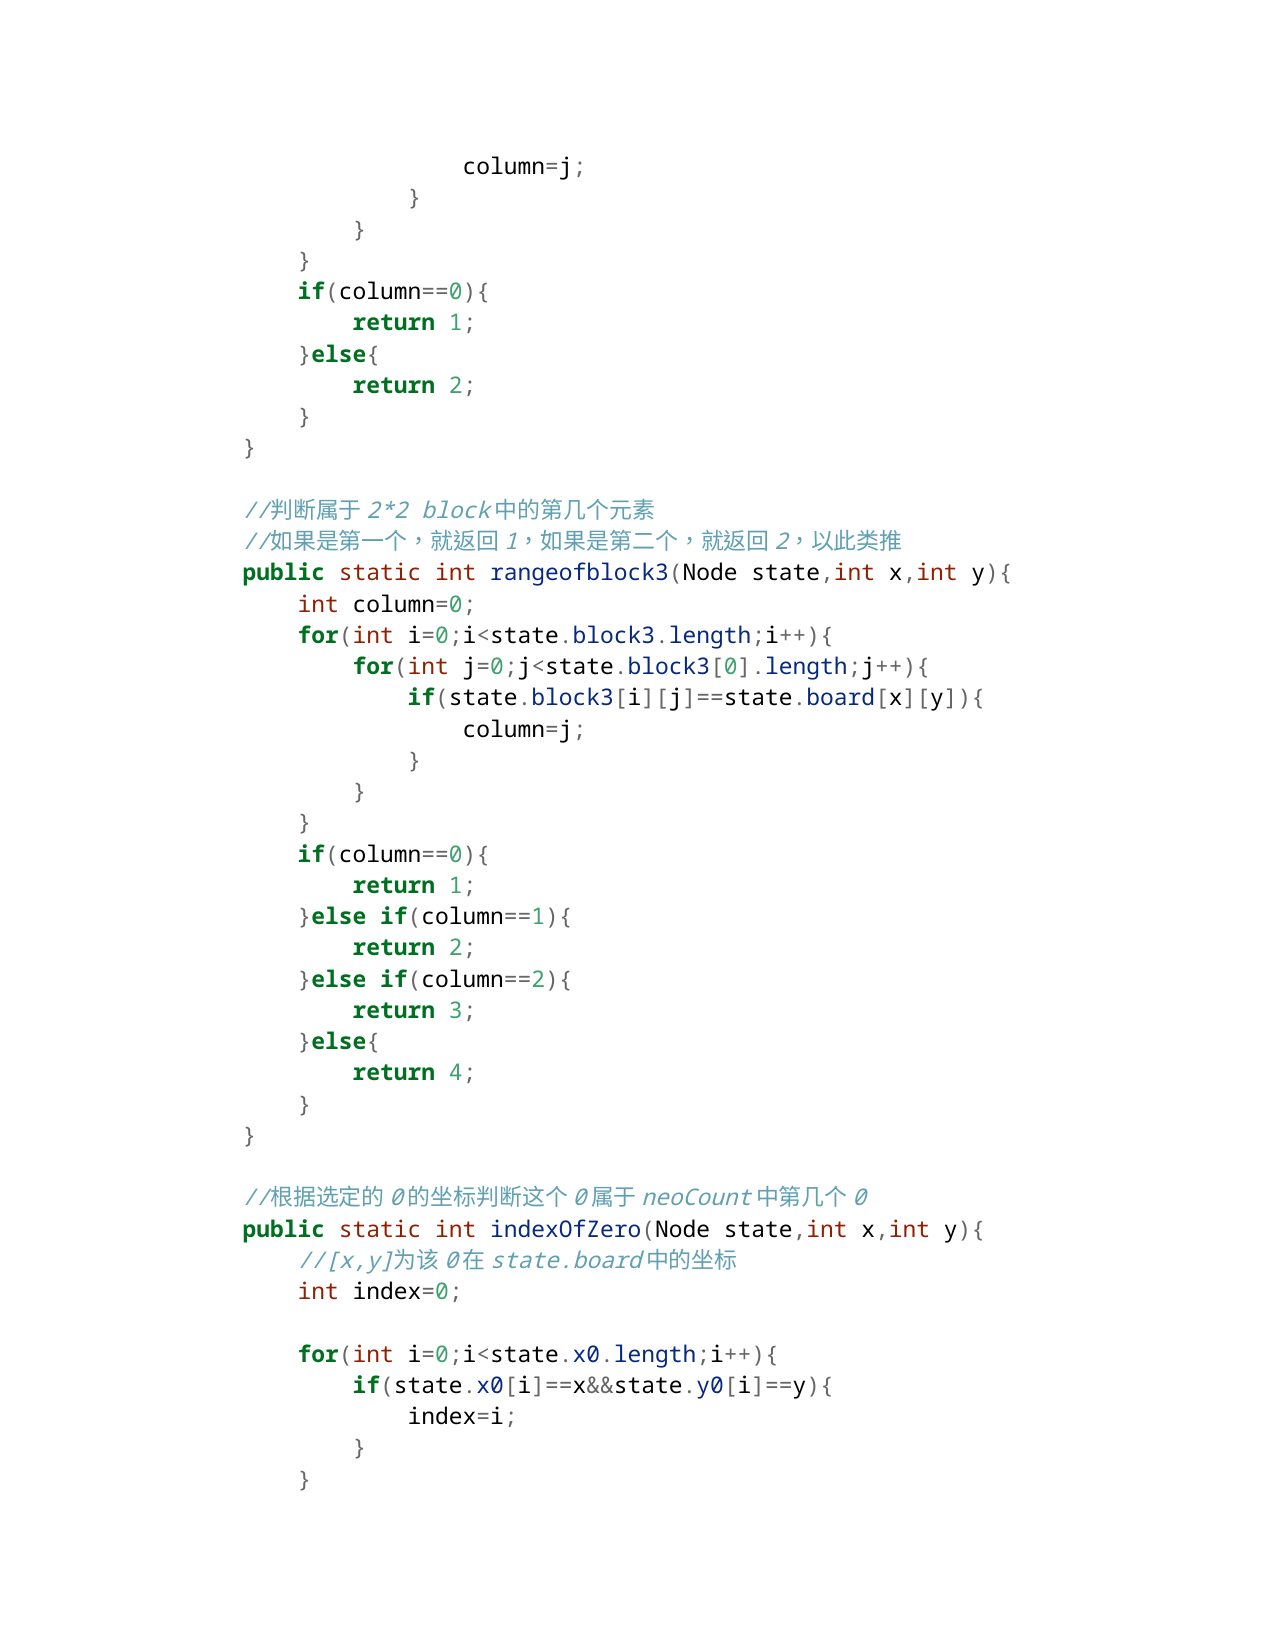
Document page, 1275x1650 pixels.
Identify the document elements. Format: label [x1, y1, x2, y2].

text [187, 150, 1087, 1494]
